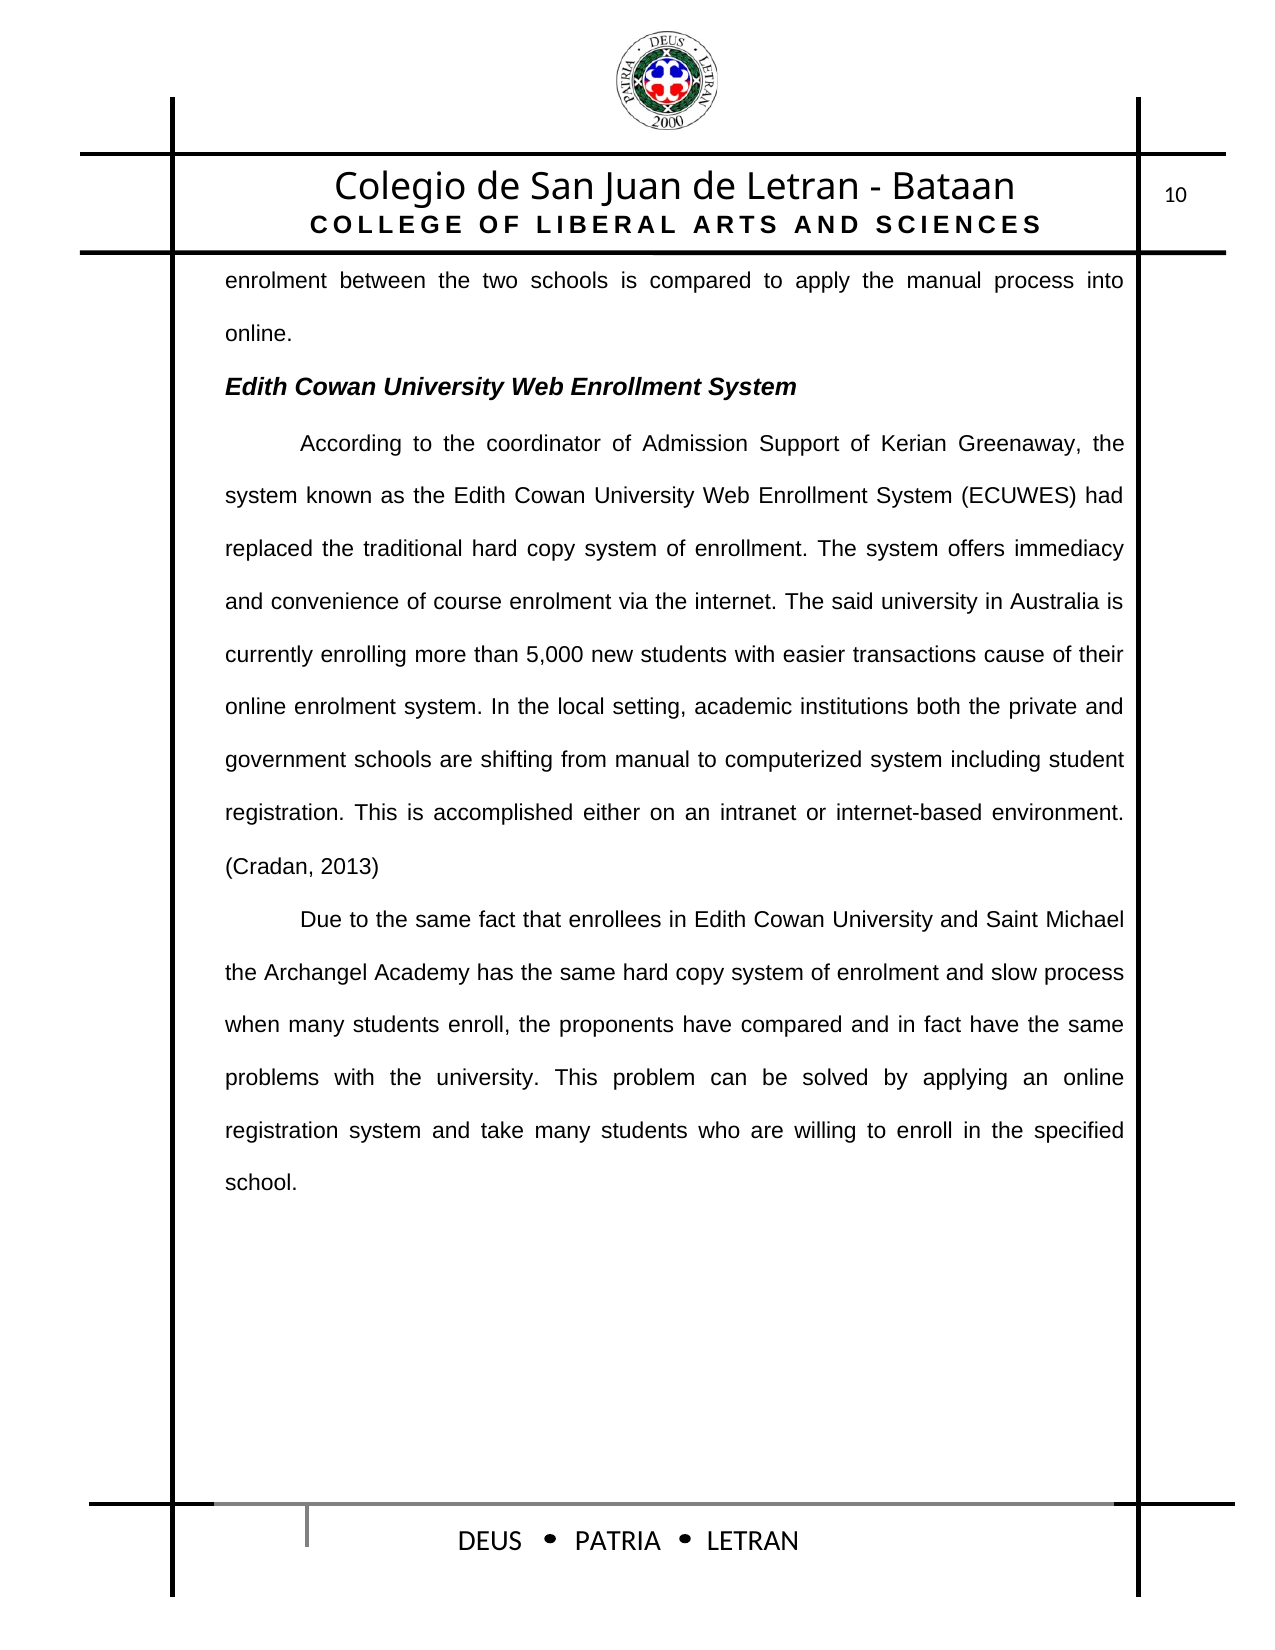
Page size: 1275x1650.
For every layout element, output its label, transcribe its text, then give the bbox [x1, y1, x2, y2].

text According to the coordinator of Admission Support of Kerian Greenaway, the system known as the Edith Cowan University Web Enrollment System (ECUWES) had replaced the traditional hard copy system of enrollment. The system offers immediacy and convenience of course enrolment via the internet. The said university in Australia is currently enrolling more than 5,000 new students with easier transactions cause of their online enrolment system. In the local setting, academic institutions both the private and government schools are shifting from manual to computerized system including student registration. This is accomplished either on an intranet or internet-based environment. [225, 430, 1125, 879]
text Due to the same fact that enrollees in Edith Cowan University and Saint Michael the Archangel Academy has the same hard copy system of enrolment and slow process when many students enroll, the proponents have compared and in fact have the same problems with the university. This problem can be solved by applying an online registration system and take many students who are willing to enroll in the specified school. [225, 906, 1125, 1196]
subtitle Edith Cowan University Web Enrollment System [225, 372, 1125, 401]
picture [616, 31, 718, 130]
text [225, 267, 1125, 346]
